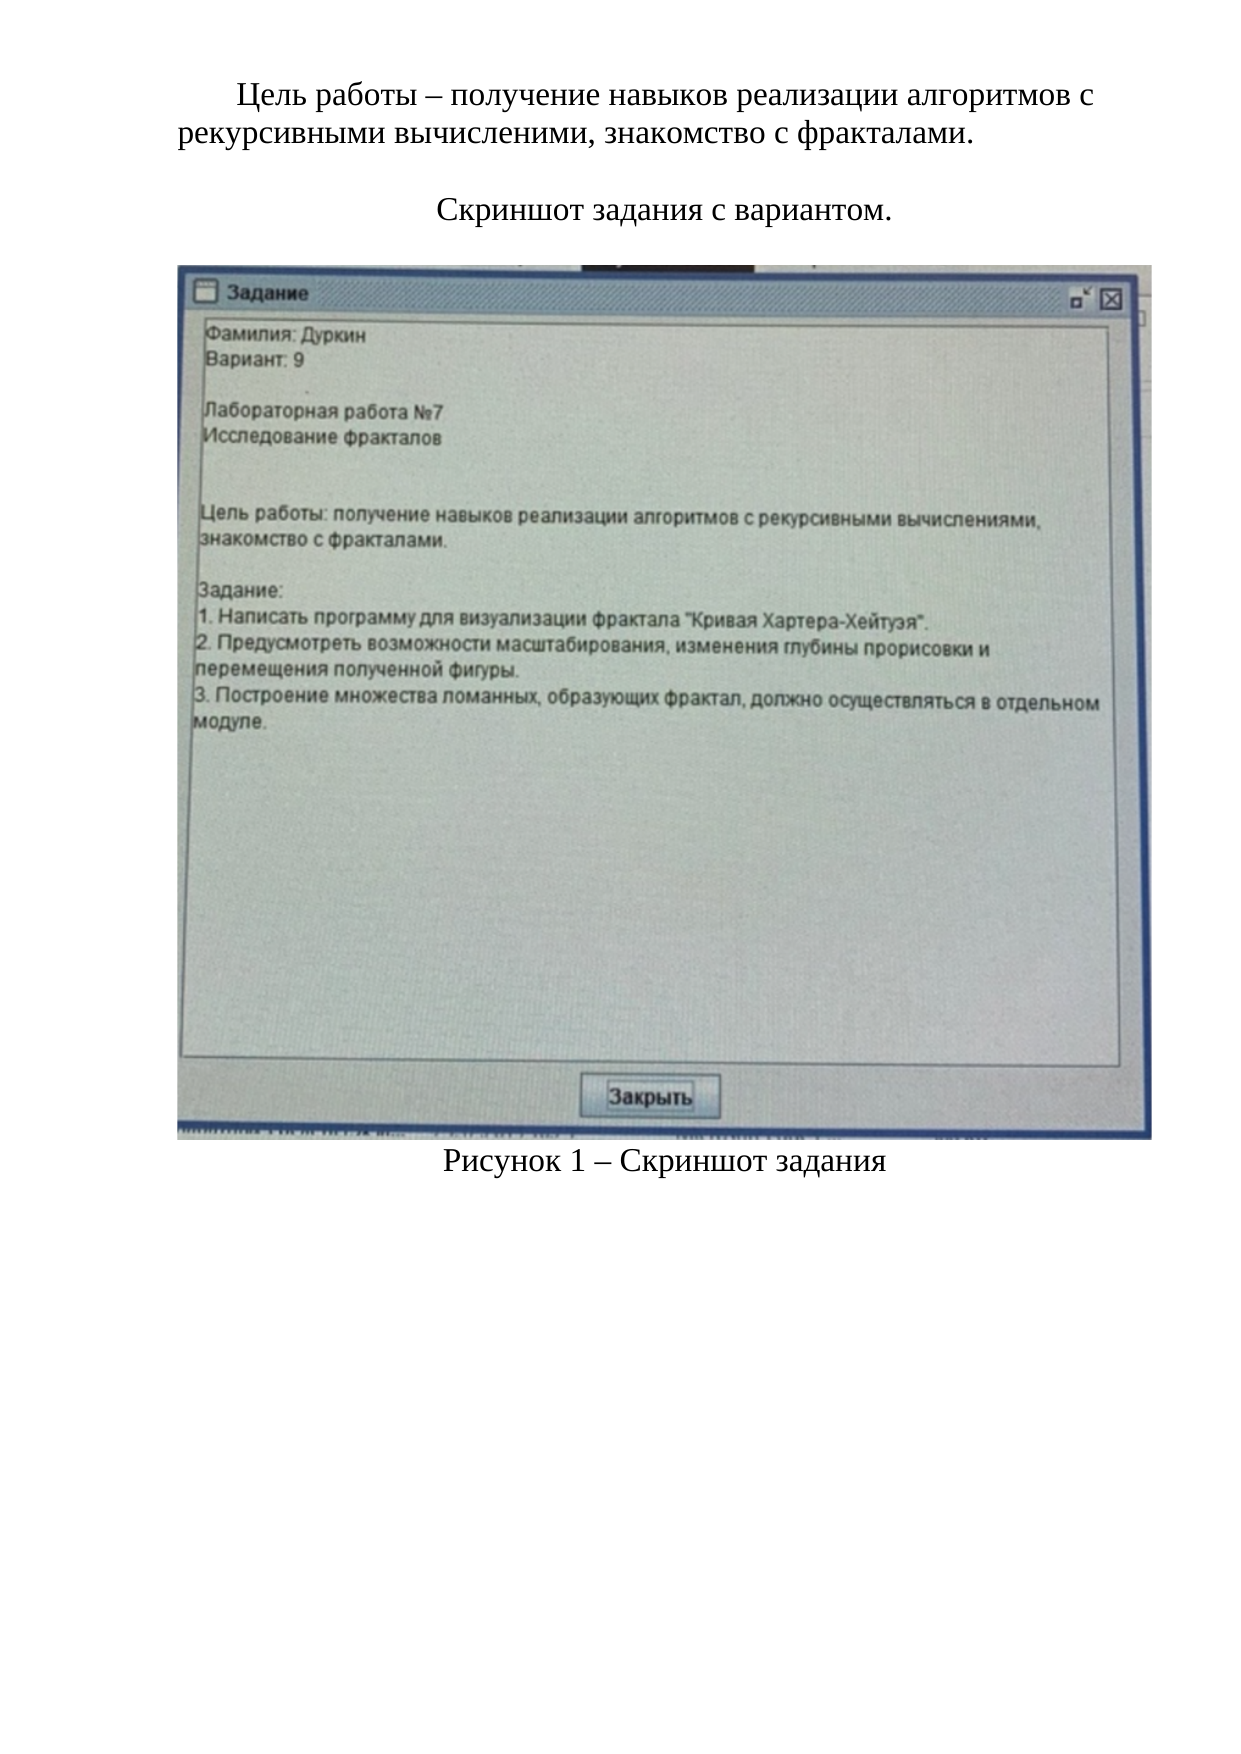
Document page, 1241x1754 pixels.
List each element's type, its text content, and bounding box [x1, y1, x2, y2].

picture [177, 265, 1152, 1140]
text Цель работы – получение навыков реализации алгоритмов с рекурсивными вычисленими, знакомство с фракталами. [177, 74, 1152, 151]
text Скриншот задания с вариантом. [177, 189, 1152, 227]
text Рисунок 1 – Скриншот задания [177, 1140, 1152, 1178]
